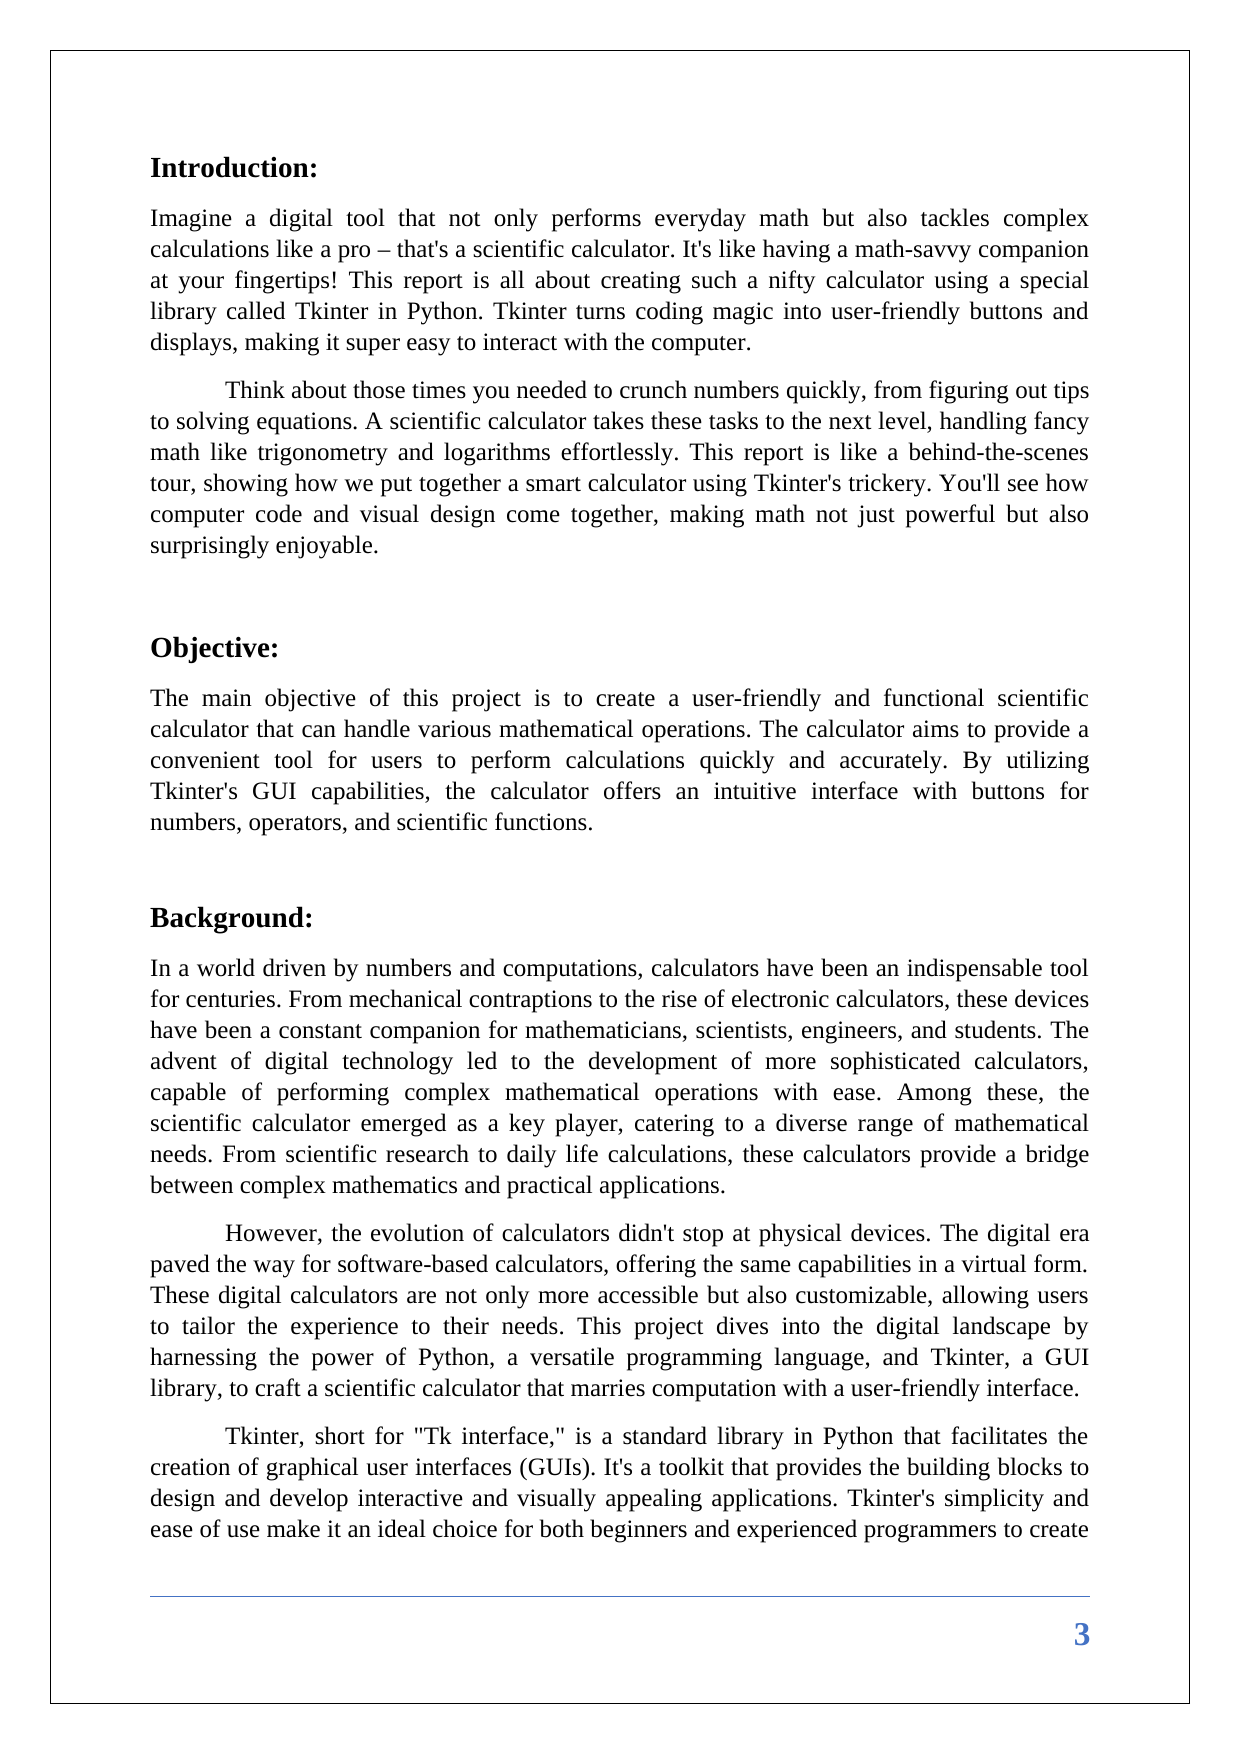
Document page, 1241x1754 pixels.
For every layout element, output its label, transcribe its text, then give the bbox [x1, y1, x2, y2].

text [150, 1421, 1090, 1543]
text Objective: [150, 630, 1090, 664]
text Think about those times you needed to crunch numbers quickly, from figuring out tips to solving equations. A scientific calculator takes these tasks to the next level, handling fancy math like trigonometry and logarithms effortlessly. This report is like a behind-the-scenes tour, showing how we put together a smart calculator using Tkinter's trickery. You'll see how computer code and visual design come together, making math not just powerful but also surprisingly enjoyable. [150, 375, 1090, 559]
text Introduction: [150, 150, 1090, 183]
text However, the evolution of calculators didn't stop at physical devices. The digital era paved the way for software-based calculators, offering the same capabilities in a virtual form. These digital calculators are not only more accessible but also customizable, allowing users to tailor the experience to their needs. This project dives into the digital landscape by harnessing the power of Python, a versatile programming language, and Tkinter, a GUI library, to craft a scientific calculator that marries computation with a user-friendly interface. [150, 1218, 1090, 1402]
text In a world driven by numbers and computations, calculators have been an indispensable tool for centuries. From mechanical contraptions to the rise of electronic calculators, these devices have been a constant companion for mathematicians, scientists, engineers, and students. The advent of digital technology led to the development of more sophisticated calculators, capable of performing complex mathematical operations with ease. Among these, the scientific calculator emerged as a key player, catering to a diverse range of mathematical needs. From scientific research to daily life calculations, these calculators provide a bridge between complex mathematics and practical applications. [150, 953, 1090, 1199]
text Imagine a digital tool that not only performs everyday math but also tackles complex calculations like a pro – that's a scientific calculator. It's like having a math-savvy companion at your fingertips! This report is all about creating such a nifty calculator using a special library called Tkinter in Python. Tkinter turns coding magic into user-friendly buttons and displays, making it super easy to interact with the computer. [150, 203, 1090, 356]
text The main objective of this project is to create a user-friendly and functional scientific calculator that can handle various mathematical operations. The calculator aims to provide a convenient tool for users to perform calculations quickly and accurately. By utilizing Tkinter's GUI capabilities, the calculator offers an intuitive interface with buttons for numbers, operators, and scientific functions. [150, 683, 1090, 836]
text Background: [150, 900, 1090, 934]
